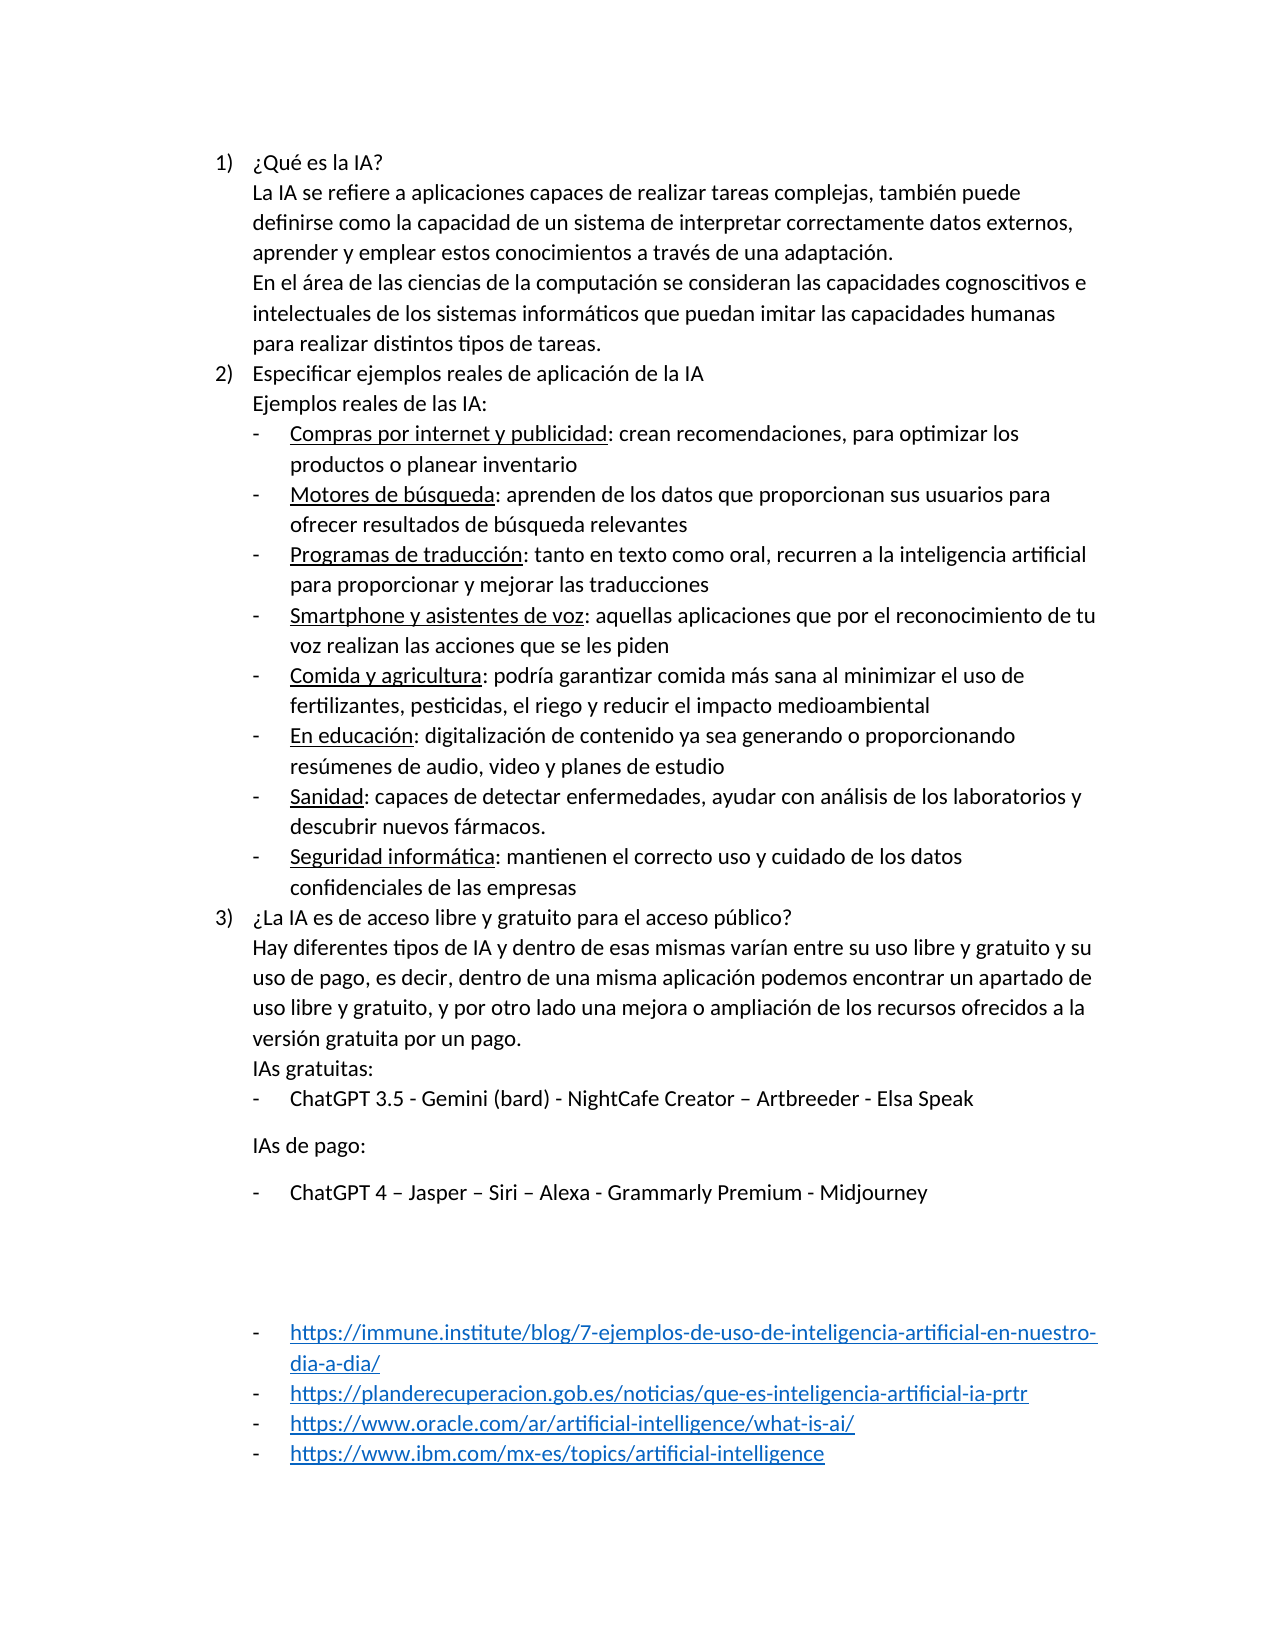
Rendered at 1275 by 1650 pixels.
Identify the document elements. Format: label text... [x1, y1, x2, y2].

list Motores de búsqueda: aprenden de los datos que proporcionan sus usuarios para ofrecer resultados de búsqueda relevantes [252, 480, 1098, 538]
list Seguridad informática: mantienen el correcto uso y cuidado de los datos confidenciales de las empresas [252, 842, 1098, 901]
list Smartphone y asistentes de voz: aquellas aplicaciones que por el reconocimiento de tu voz realizan las acciones que se les piden [252, 601, 1098, 659]
list ¿La IA es de acceso libre y gratuito para el acceso público? [215, 903, 1098, 931]
list En el área de las ciencias de la computación se consideran las capacidades cognoscitivos e intelectuales de los sistemas informáticos que puedan imitar las capacidades humanas para realizar distintos tipos de tareas. [252, 268, 1098, 357]
list IAs gratuitas: [252, 1054, 1098, 1082]
list ¿Qué es la IA? [215, 148, 1098, 176]
list En educación: digitalización de contenido ya sea generando o proporcionando resúmenes de audio, video y planes de estudio [252, 722, 1098, 780]
list Compras por internet y publicidad: crean recomendaciones, para optimizar los productos o planear inventario [252, 419, 1098, 478]
list https://immune.institute/blog/7-ejemplos-de-uso-de-inteligencia-artificial-en-nuestro-dia-a-dia/ [252, 1318, 1098, 1377]
list Sanidad: capaces de detectar enfermedades, ayudar con análisis de los laboratorios y descubrir nuevos fármacos. [252, 782, 1098, 840]
list La IA se refiere a aplicaciones capaces de realizar tareas complejas, también puede definirse como la capacidad de un sistema de interpretar correctamente datos externos, aprender y emplear estos conocimientos a través de una adaptación. [252, 178, 1098, 266]
list https://planderecuperacion.gob.es/noticias/que-es-inteligencia-artificial-ia-prtr [252, 1379, 1098, 1407]
list https://www.oracle.com/ar/artificial-intelligence/what-is-ai/ [252, 1409, 1098, 1437]
list Ejemplos reales de las IA: [252, 389, 1098, 417]
list Hay diferentes tipos de IA y dentro de esas mismas varían entre su uso libre y gratuito y su uso de pago, es decir, dentro de una misma aplicación podemos encontrar un apartado de uso libre y gratuito, y por otro lado una mejora o ampliación de los recursos ofrecidos a la versión gratuita por un pago. [252, 933, 1098, 1052]
list ChatGPT 3.5 - Gemini (bard) - NightCafe Creator – Artbreeder - Elsa Speak [252, 1084, 1098, 1112]
list Programas de traducción: tanto en texto como oral, recurren a la inteligencia artificial para proporcionar y mejorar las traducciones [252, 540, 1098, 598]
text IAs de pago: [252, 1131, 1098, 1159]
list Especificar ejemplos reales de aplicación de la IA [215, 359, 1098, 387]
list Comida y agricultura: podría garantizar comida más sana al minimizar el uso de fertilizantes, pesticidas, el riego y reducir el impacto medioambiental [252, 661, 1098, 719]
list ChatGPT 4 – Jasper – Siri – Alexa - Grammarly Premium - Midjourney [252, 1178, 1098, 1206]
list https://www.ibm.com/mx-es/topics/artificial-intelligence [252, 1439, 1098, 1467]
